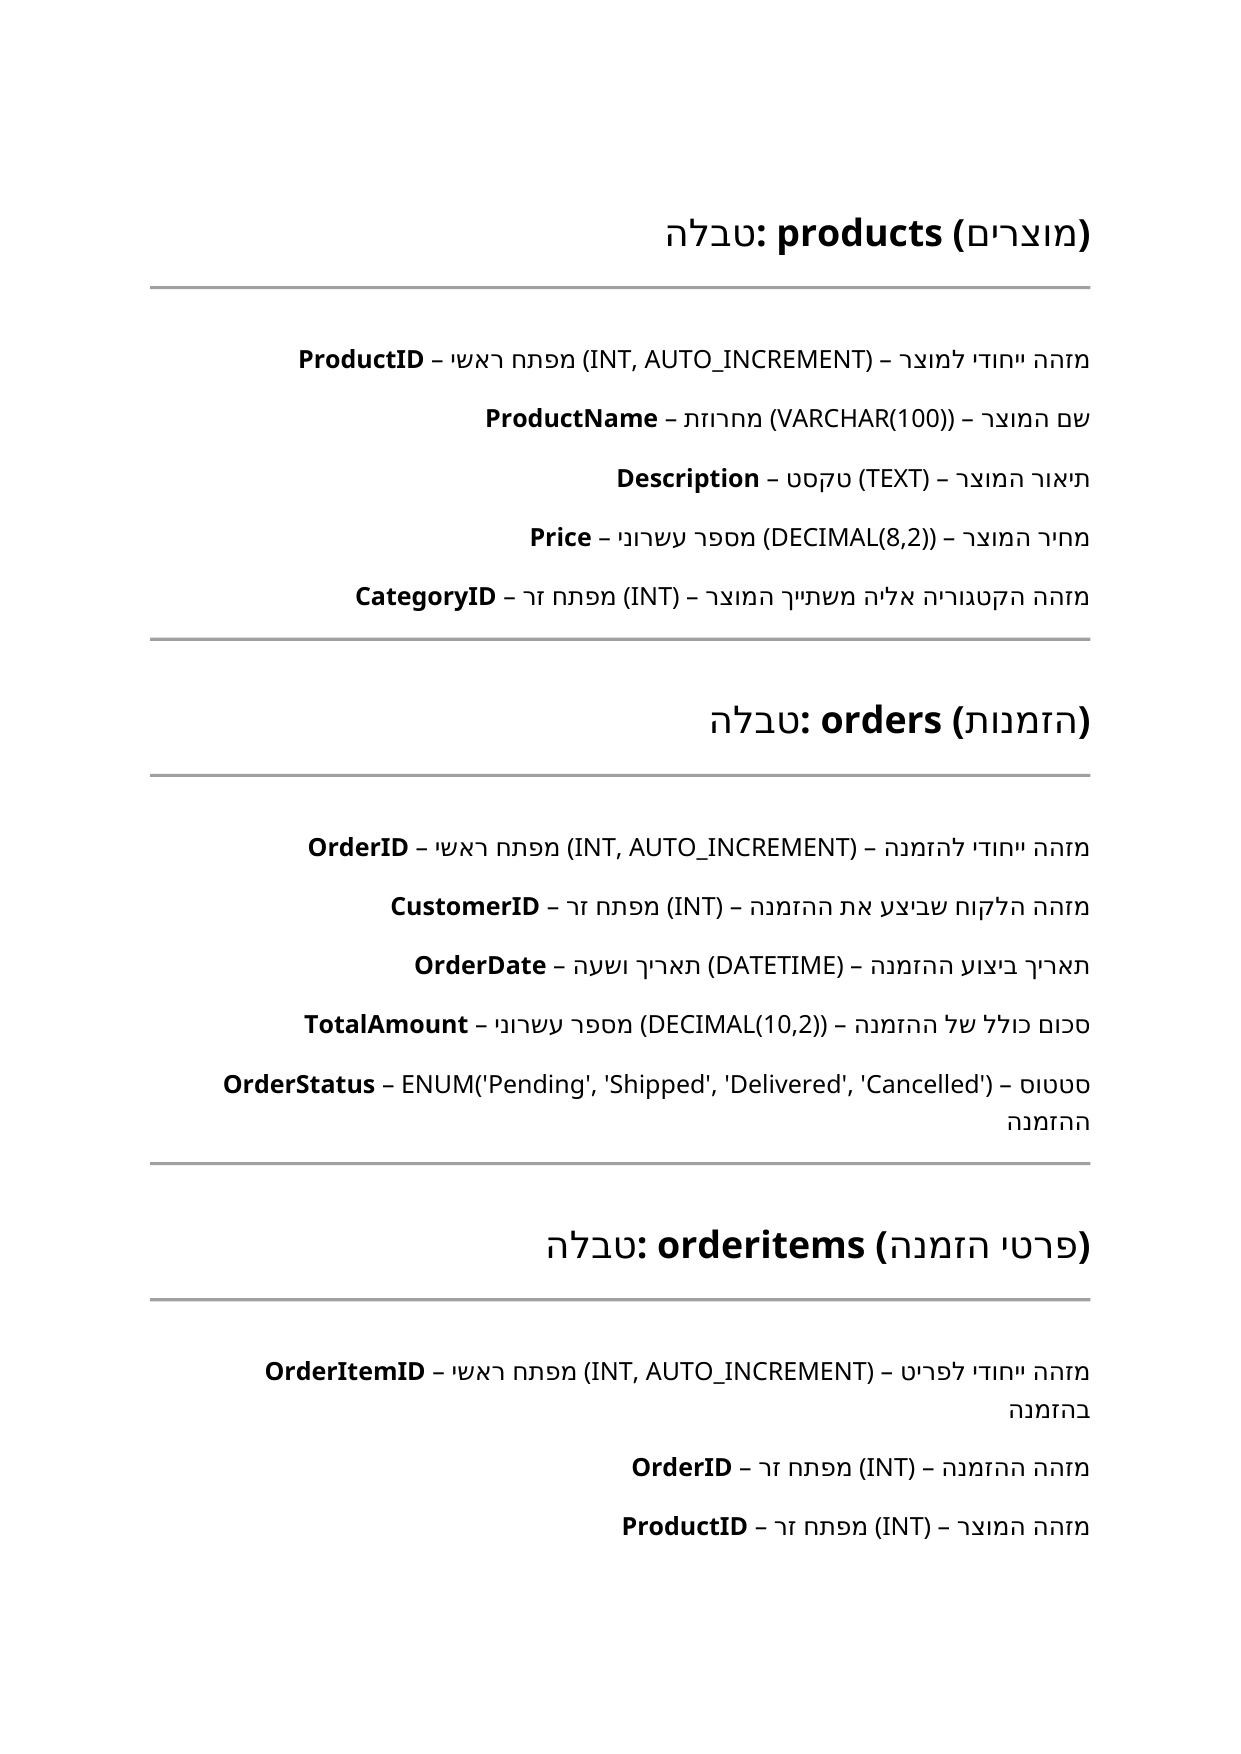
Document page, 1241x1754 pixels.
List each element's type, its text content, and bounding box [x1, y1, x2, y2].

text OrderID – מפתח זר (INT) – מזהה ההזמנה [187, 1450, 1090, 1487]
text OrderStatus – ENUM('Pending', 'Shipped', 'Delivered', 'Cancelled') – סטטוס ההזמנה [187, 1066, 1090, 1141]
text טבלה: orderitems (פרטי הזמנה) [150, 1218, 1090, 1273]
text CategoryID – מפתח זר (INT) – מזהה הקטגוריה אליה משתייך המוצר [187, 578, 1090, 616]
text ProductID – מפתח זר (INT) – מזהה המוצר [187, 1509, 1090, 1546]
text ProductName – מחרוזת (VARCHAR(100)) – שם המוצר [187, 401, 1090, 438]
text OrderID – מפתח ראשי (INT, AUTO_INCREMENT) – מזהה ייחודי להזמנה [187, 829, 1090, 867]
text CustomerID – מפתח זר (INT) – מזהה הלקוח שביצע את ההזמנה [187, 889, 1090, 926]
text טבלה: products (מוצרים) [150, 206, 1090, 261]
text טבלה: orders (הזמנות) [150, 693, 1090, 749]
text TotalAmount – מספר עשרוני (DECIMAL(10,2)) – סכום כולל של ההזמנה [187, 1007, 1090, 1044]
text OrderItemID – מפתח ראשי (INT, AUTO_INCREMENT) – מזהה ייחודי לפריט בהזמנה [187, 1354, 1090, 1428]
text OrderDate – תאריך ושעה (DATETIME) – תאריך ביצוע ההזמנה [187, 948, 1090, 985]
text Price – מספר עשרוני (DECIMAL(8,2)) – מחיר המוצר [187, 519, 1090, 556]
text Description – טקסט (TEXT) – תיאור המוצר [187, 460, 1090, 497]
text ProductID – מפתח ראשי (INT, AUTO_INCREMENT) – מזהה ייחודי למוצר [187, 342, 1090, 379]
